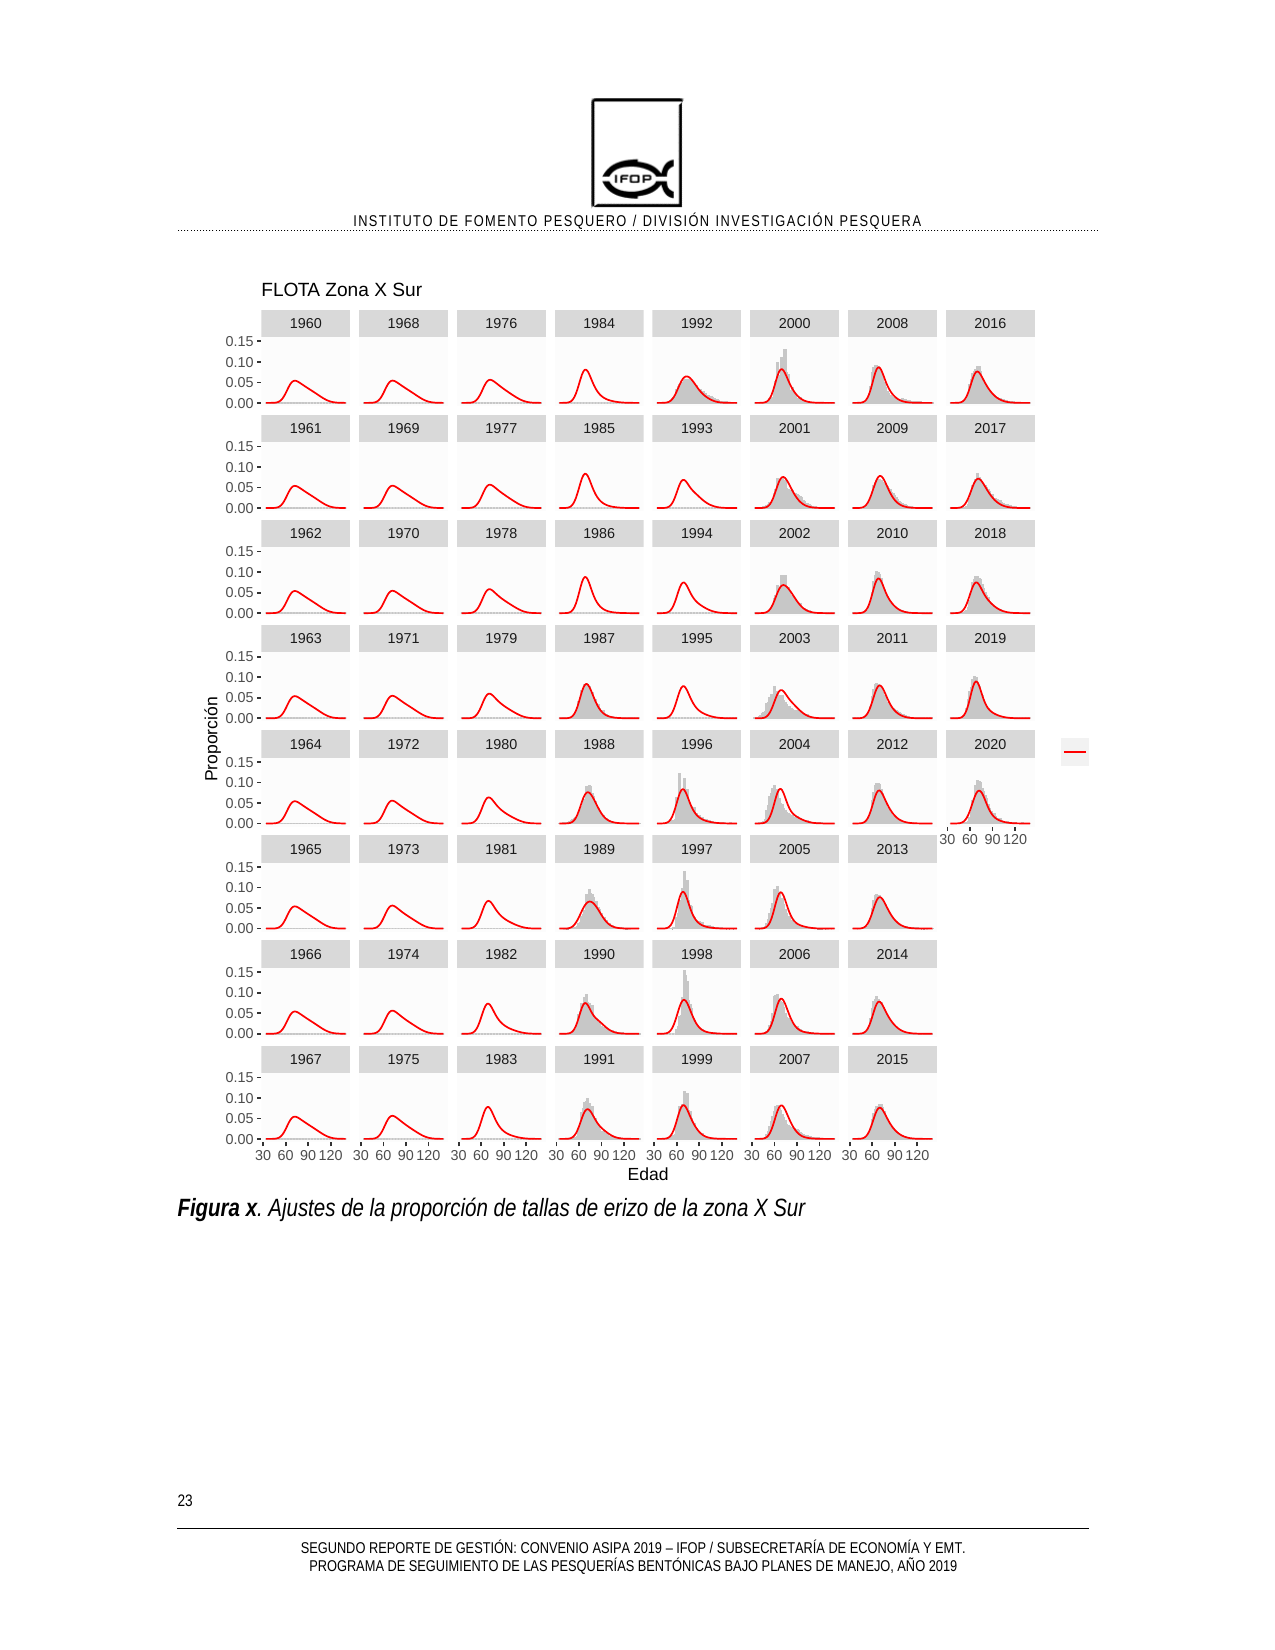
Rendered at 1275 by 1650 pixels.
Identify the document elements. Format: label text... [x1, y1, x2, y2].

text Figura x. Ajustes de la proporción de tallas de erizo de la zona X Sur [177, 1193, 1098, 1222]
picture [590, 97, 685, 212]
